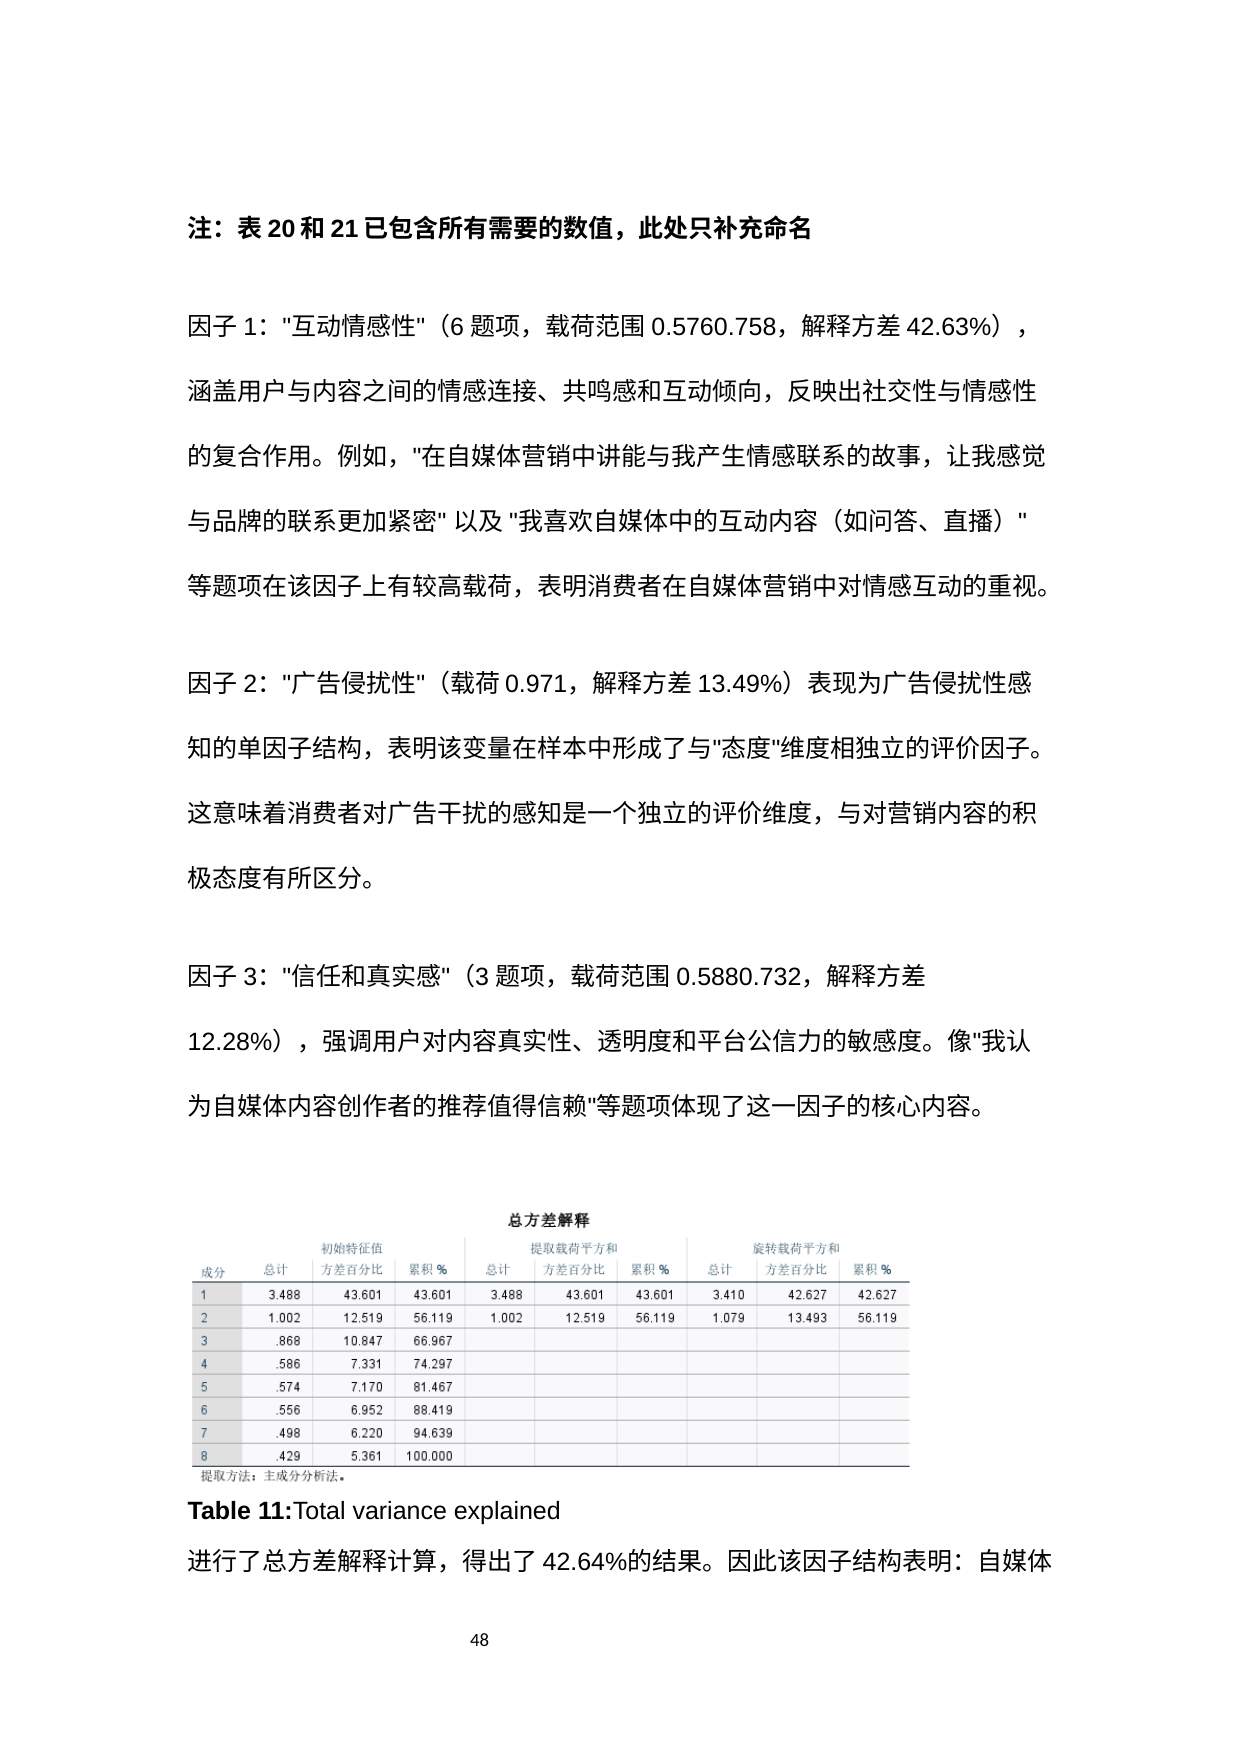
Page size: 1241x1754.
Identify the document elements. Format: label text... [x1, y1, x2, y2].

text 因子 2："广告侵扰性"（载荷0.971，解释方差13.49%）表现为广告侵扰性感知的单因子结构，表明该变量在样本中形成了与"态度"维度相独立的评价因子。这意味着消费者对广告干扰的感知是一个独立的评价维度，与对营销内容的积极态度有所区分。 [187, 649, 1053, 909]
picture [187, 1205, 917, 1492]
text 注：表20和21已包含所有需要的数值，此处只补充命名 [187, 194, 1053, 259]
text 因子 3："信任和真实感"（3 题项，载荷范围 0.5880.732，解释方差12.28%），强调用户对内容真实性、透明度和平台公信力的敏感度。像"我认为自媒体内容创作者的推荐值得信赖"等题项体现了这一因子的核心内容。 [187, 942, 1053, 1137]
text Table 11:Total variance explained [187, 1494, 1053, 1527]
text 因子 1："互动情感性"（6 题项，载荷范围 0.5760.758，解释方差42.63%），涵盖用户与内容之间的情感连接、共鸣感和互动倾向，反映出社交性与情感性的复合作用。例如，"在自媒体营销中讲能与我产生情感联系的故事，让我感觉与品牌的联系更加紧密" 以及 "我喜欢自媒体中的互动内容（如问答、直播）" 等题项在该因子上有较高载荷，表明消费者在自媒体营销中对情感互动的重视。 [187, 292, 1053, 617]
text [187, 1527, 1053, 1592]
